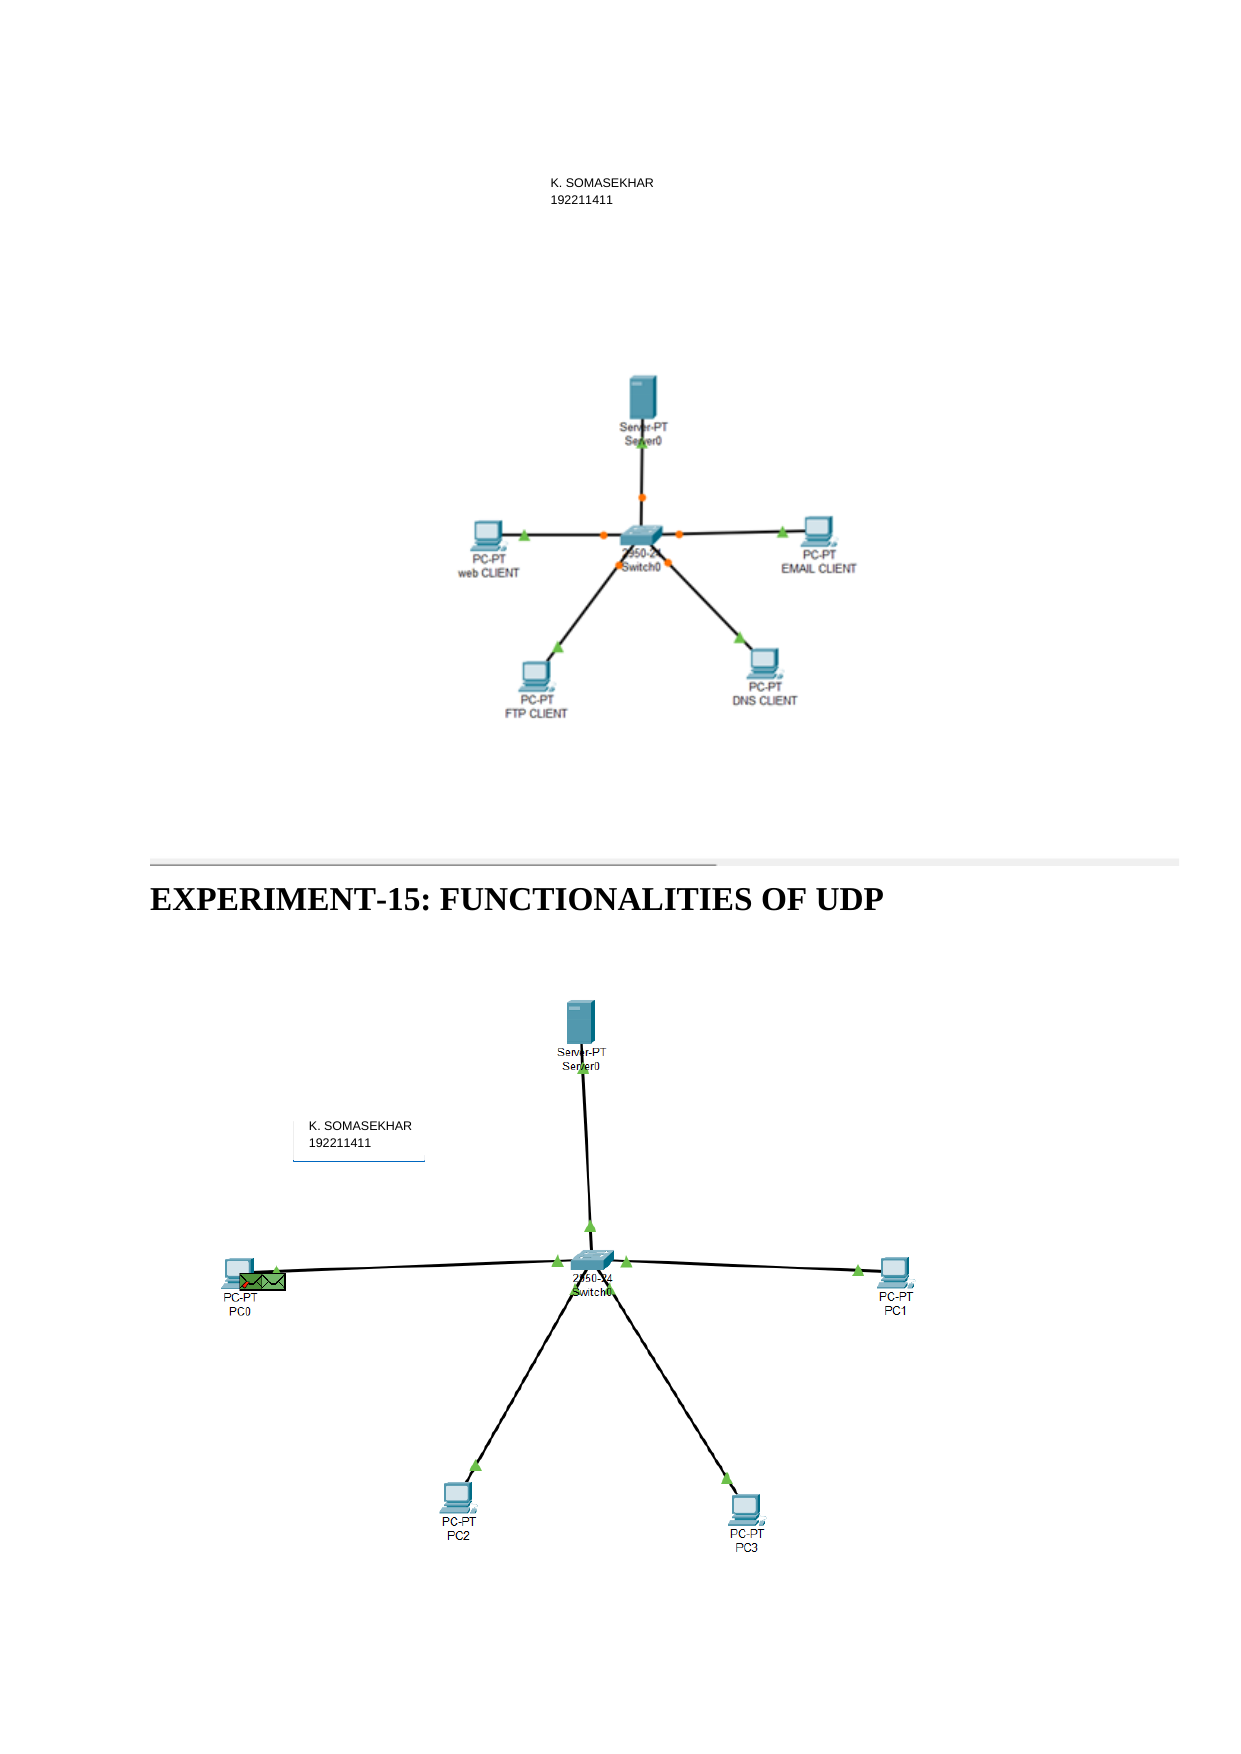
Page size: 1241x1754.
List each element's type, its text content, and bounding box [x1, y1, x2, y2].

picture [150, 266, 1180, 866]
text EXPERIMENT-15: FUNCTIONALITIES OF UDP [150, 879, 1090, 917]
picture [150, 994, 997, 1589]
